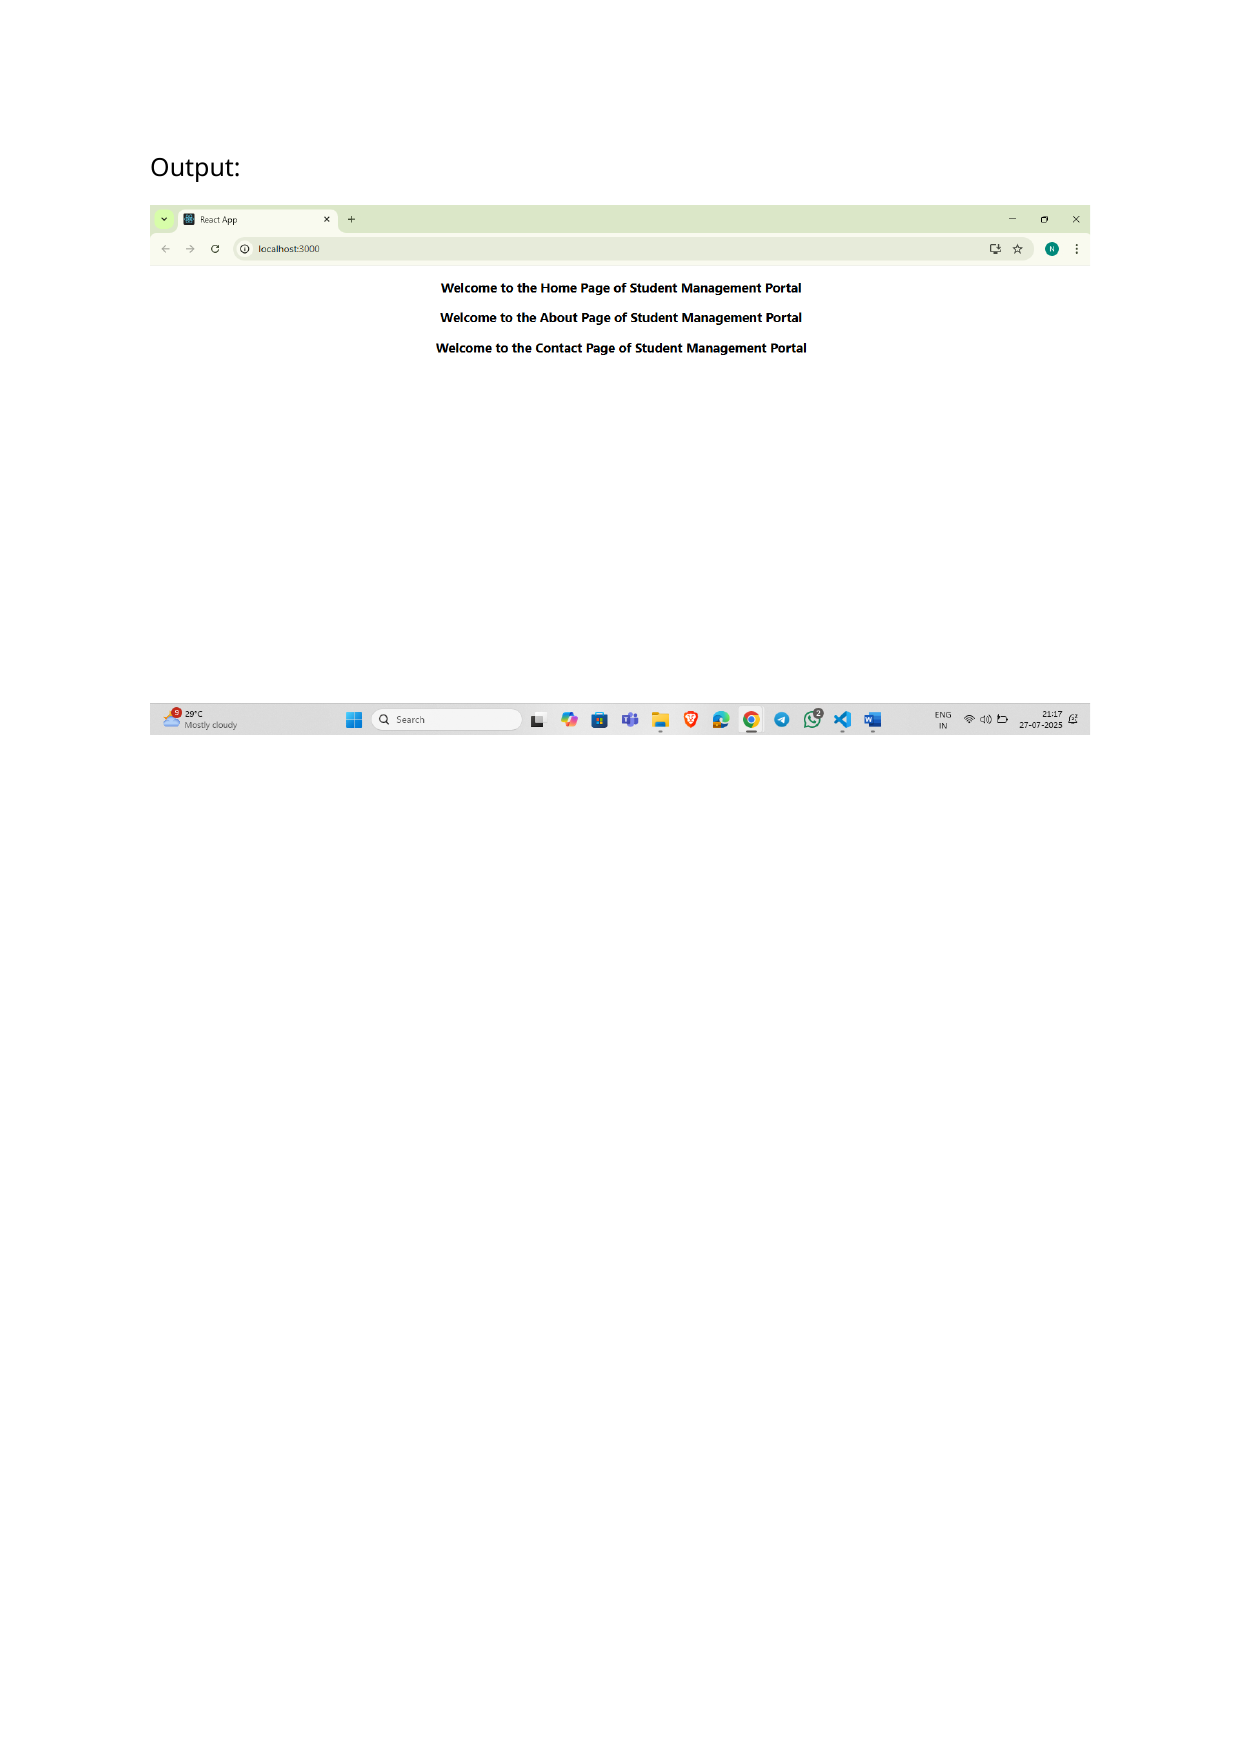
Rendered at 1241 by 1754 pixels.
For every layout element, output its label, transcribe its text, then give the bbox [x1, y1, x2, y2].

picture [150, 205, 1091, 735]
text Output: [150, 150, 1090, 184]
